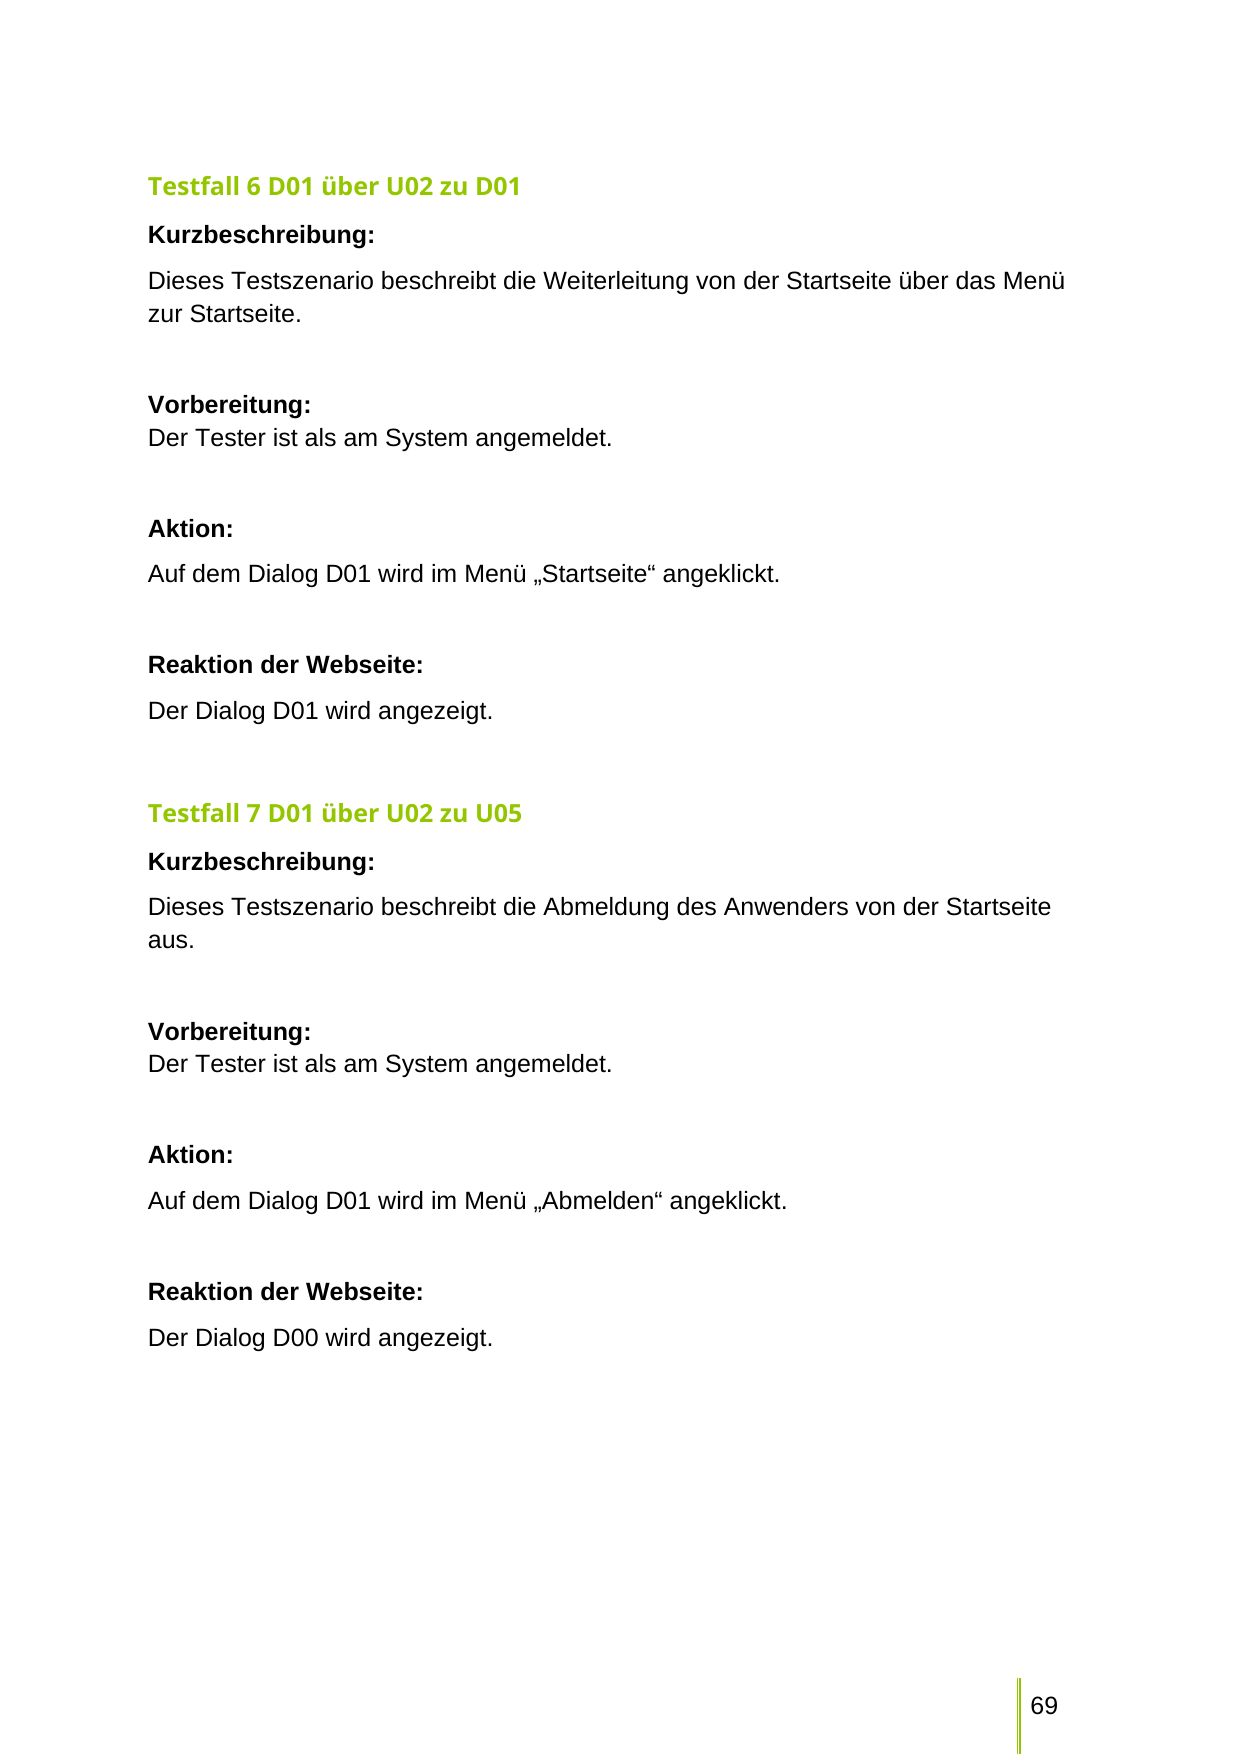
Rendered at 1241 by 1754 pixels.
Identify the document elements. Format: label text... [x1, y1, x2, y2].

text Dieses Testszenario beschreibt die Weiterleitung von der Startseite über das Menü zur Startseite. [148, 266, 1093, 327]
text Vorbereitung: Der Tester ist als am System angemeldet. [148, 1016, 1093, 1078]
subtitle Testfall 7 D01 über U02 zu U05 [148, 795, 1093, 829]
text Kurzbeschreibung: [148, 847, 1093, 876]
text Kurzbeschreibung: [148, 220, 1093, 249]
text Vorbereitung: Der Tester ist als am System angemeldet. [148, 390, 1093, 451]
text Reaktion der Webseite: [148, 1277, 1093, 1306]
subtitle Testfall 6 D01 über U02 zu D01 [148, 168, 1093, 202]
text Der Dialog D01 wird angezeigt. [148, 696, 1093, 724]
text Der Dialog D00 wird angezeigt. [148, 1323, 1093, 1351]
text Auf dem Dialog D01 wird im Menü „Startseite“ angeklickt. [148, 559, 1093, 588]
text Auf dem Dialog D01 wird im Menü „Abmelden“ angeklickt. [148, 1186, 1093, 1215]
text Reaktion der Webseite: [148, 650, 1093, 679]
text Aktion: [148, 1141, 1093, 1169]
text Dieses Testszenario beschreibt die Abmeldung des Anwenders von der Startseite aus. [148, 892, 1093, 954]
text Aktion: [148, 514, 1093, 542]
